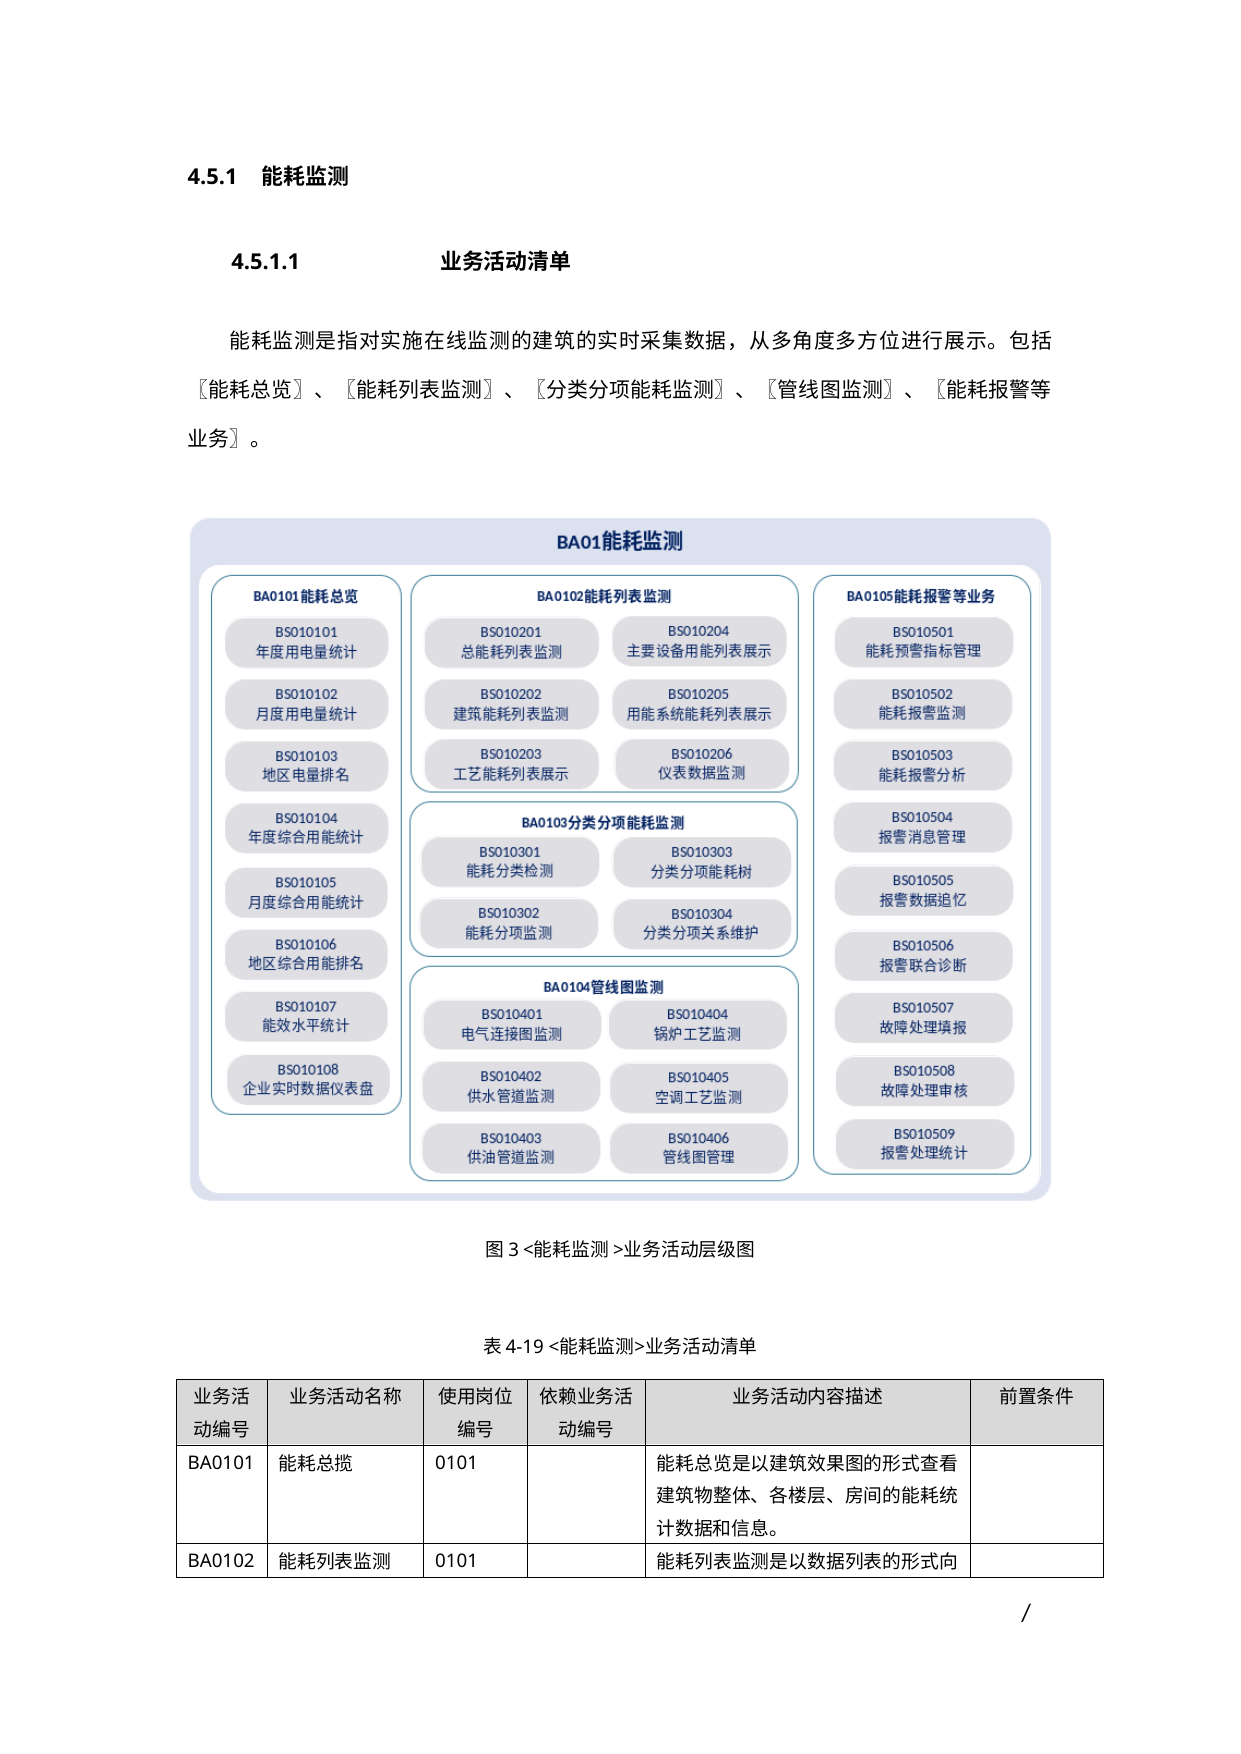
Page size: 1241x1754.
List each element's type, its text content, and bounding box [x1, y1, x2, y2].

table_cell [528, 1544, 645, 1577]
table_header 前置条件 [971, 1380, 1103, 1444]
table_cell 0101 [424, 1446, 527, 1543]
table_cell [528, 1446, 645, 1543]
table_header 业务活动编号 [177, 1380, 267, 1444]
table_header 使用岗位编号 [424, 1380, 527, 1444]
table_header 业务活动内容描述 [646, 1380, 970, 1444]
table_header 依赖业务活动编号 [528, 1380, 645, 1444]
table_cell 能耗总揽 [268, 1446, 423, 1543]
table_cell 0101 [424, 1544, 527, 1577]
table_cell [971, 1446, 1103, 1543]
text 能耗监测是指对实施在线监测的建筑的实时采集数据，从多角度多方位进行展示。包括〖能耗总览〗、〖能耗列表监测〗、〖分类分项能耗监测〗、〖管线图监测〗、〖能耗报警等业务〗。 [187, 323, 1053, 453]
table_cell [971, 1544, 1103, 1577]
table_cell 能耗列表监测 [268, 1544, 423, 1577]
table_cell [646, 1544, 970, 1577]
subtitle 业务活动清单 [187, 243, 1053, 276]
table_header 业务活动名称 [268, 1380, 423, 1444]
table_cell 能耗总览是以建筑效果图的形式查看建筑物整体、各楼层、房间的能耗统计数据和信息。 [646, 1446, 970, 1543]
subtitle 能耗监测 [187, 158, 1053, 191]
text 表4-19 <能耗监测>业务活动清单 [187, 1329, 1053, 1362]
table_cell BA0101 [177, 1446, 267, 1543]
table_cell BA0102 [177, 1544, 267, 1577]
